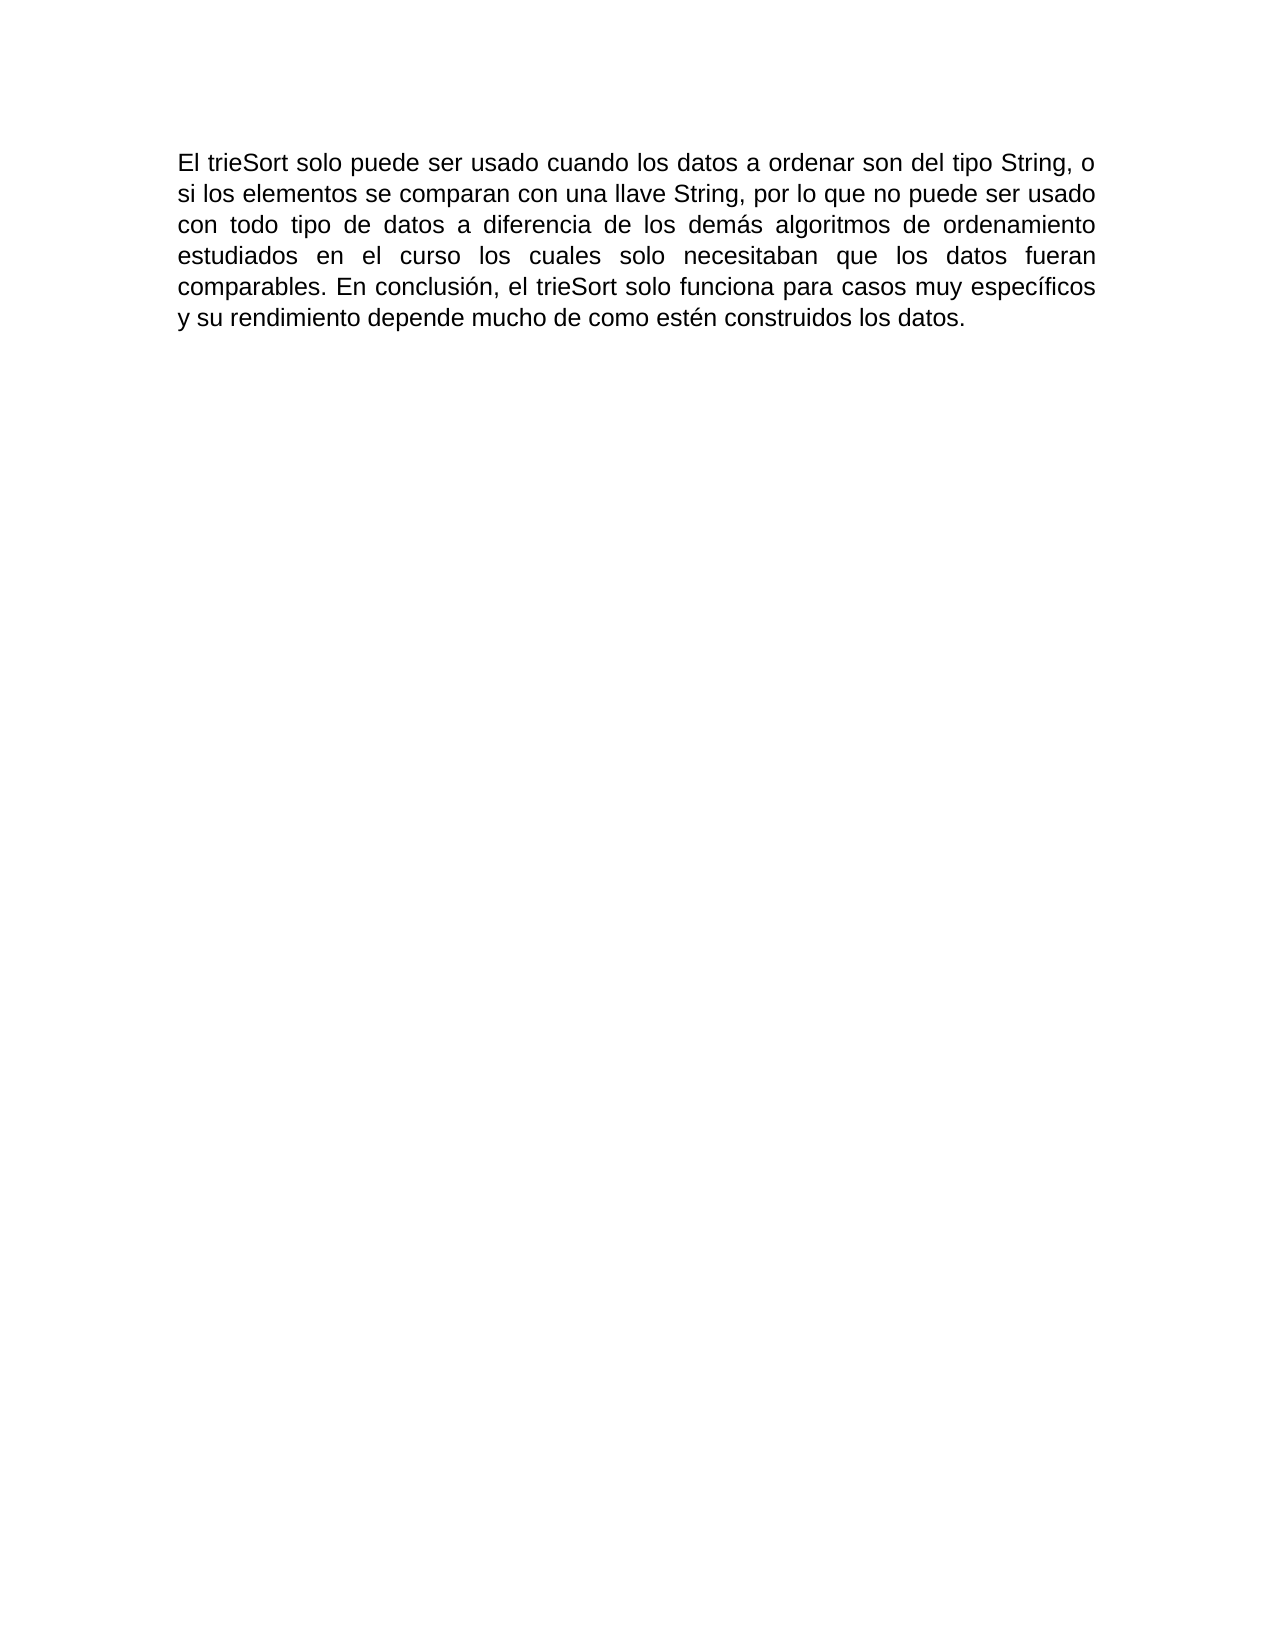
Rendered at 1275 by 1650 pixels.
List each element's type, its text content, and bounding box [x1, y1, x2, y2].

text El trieSort solo puede ser usado cuando los datos a ordenar son del tipo String, o si los elementos se comparan con una llave String, por lo que no puede ser usado con todo tipo de datos a diferencia de los demás algoritmos de ordenamiento estudiados en el curso los cuales solo necesitaban que los datos fueran comparables. En conclusión, el trieSort solo funciona para casos muy específicos y su rendimiento depende mucho de como estén construidos los datos. [177, 148, 1098, 332]
